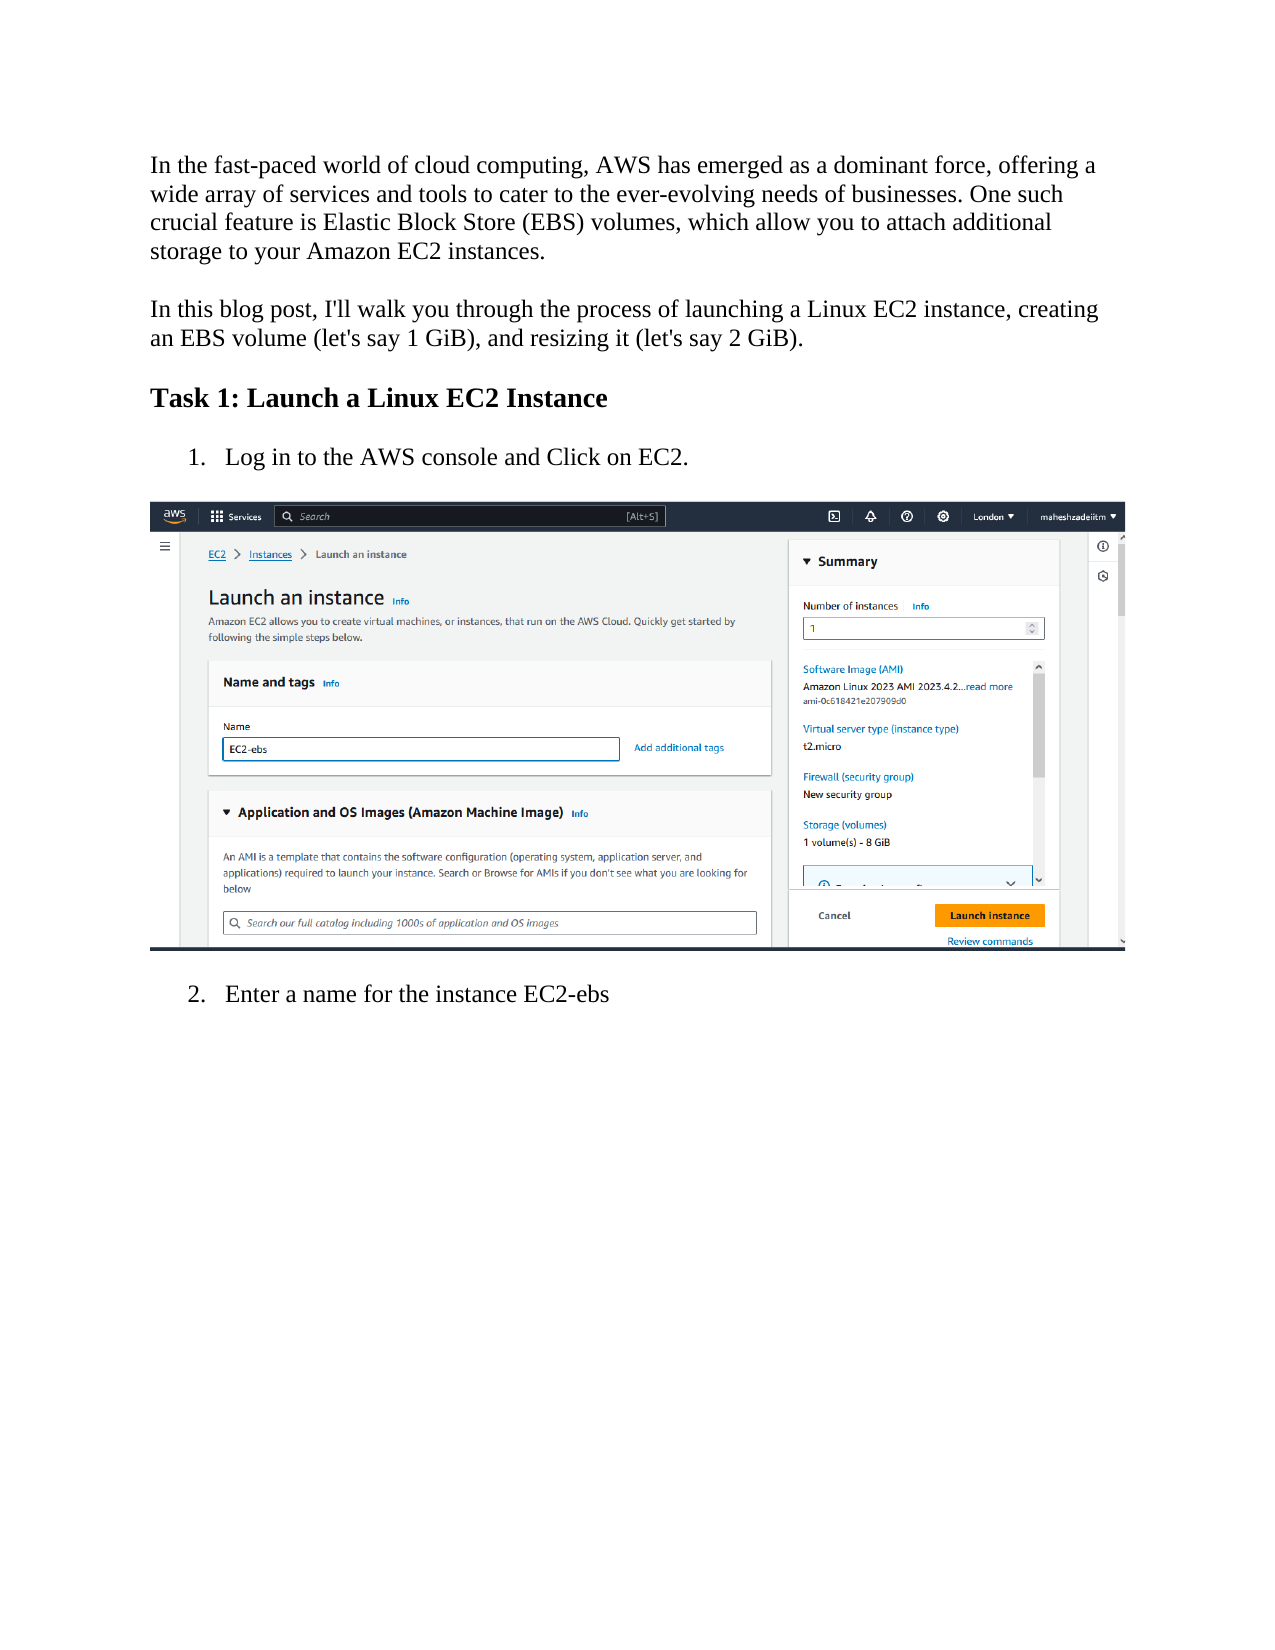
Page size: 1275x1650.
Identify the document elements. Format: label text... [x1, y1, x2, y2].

list Enter a name for the instance EC2-ebs [187, 979, 1125, 1008]
list Log in to the AWS console and Click on EC2. [187, 442, 1125, 471]
text Task 1: Launch a Linux EC2 Instance [150, 381, 1125, 413]
text In this blog post, I'll walk you through the process of launching a Linux EC2 instance, creating an EBS volume (let's say 1 GiB), and resizing it (let's say 2 GiB). [150, 294, 1125, 352]
picture [150, 500, 1125, 951]
text In the fast-paced world of cloud computing, AWS has emerged as a dominant force, offering a wide array of services and tools to cater to the ever-evolving needs of businesses. One such crucial feature is Elastic Block Store (EBS) volumes, which allow you to attach additional storage to your Amazon EC2 instances. [150, 150, 1125, 265]
